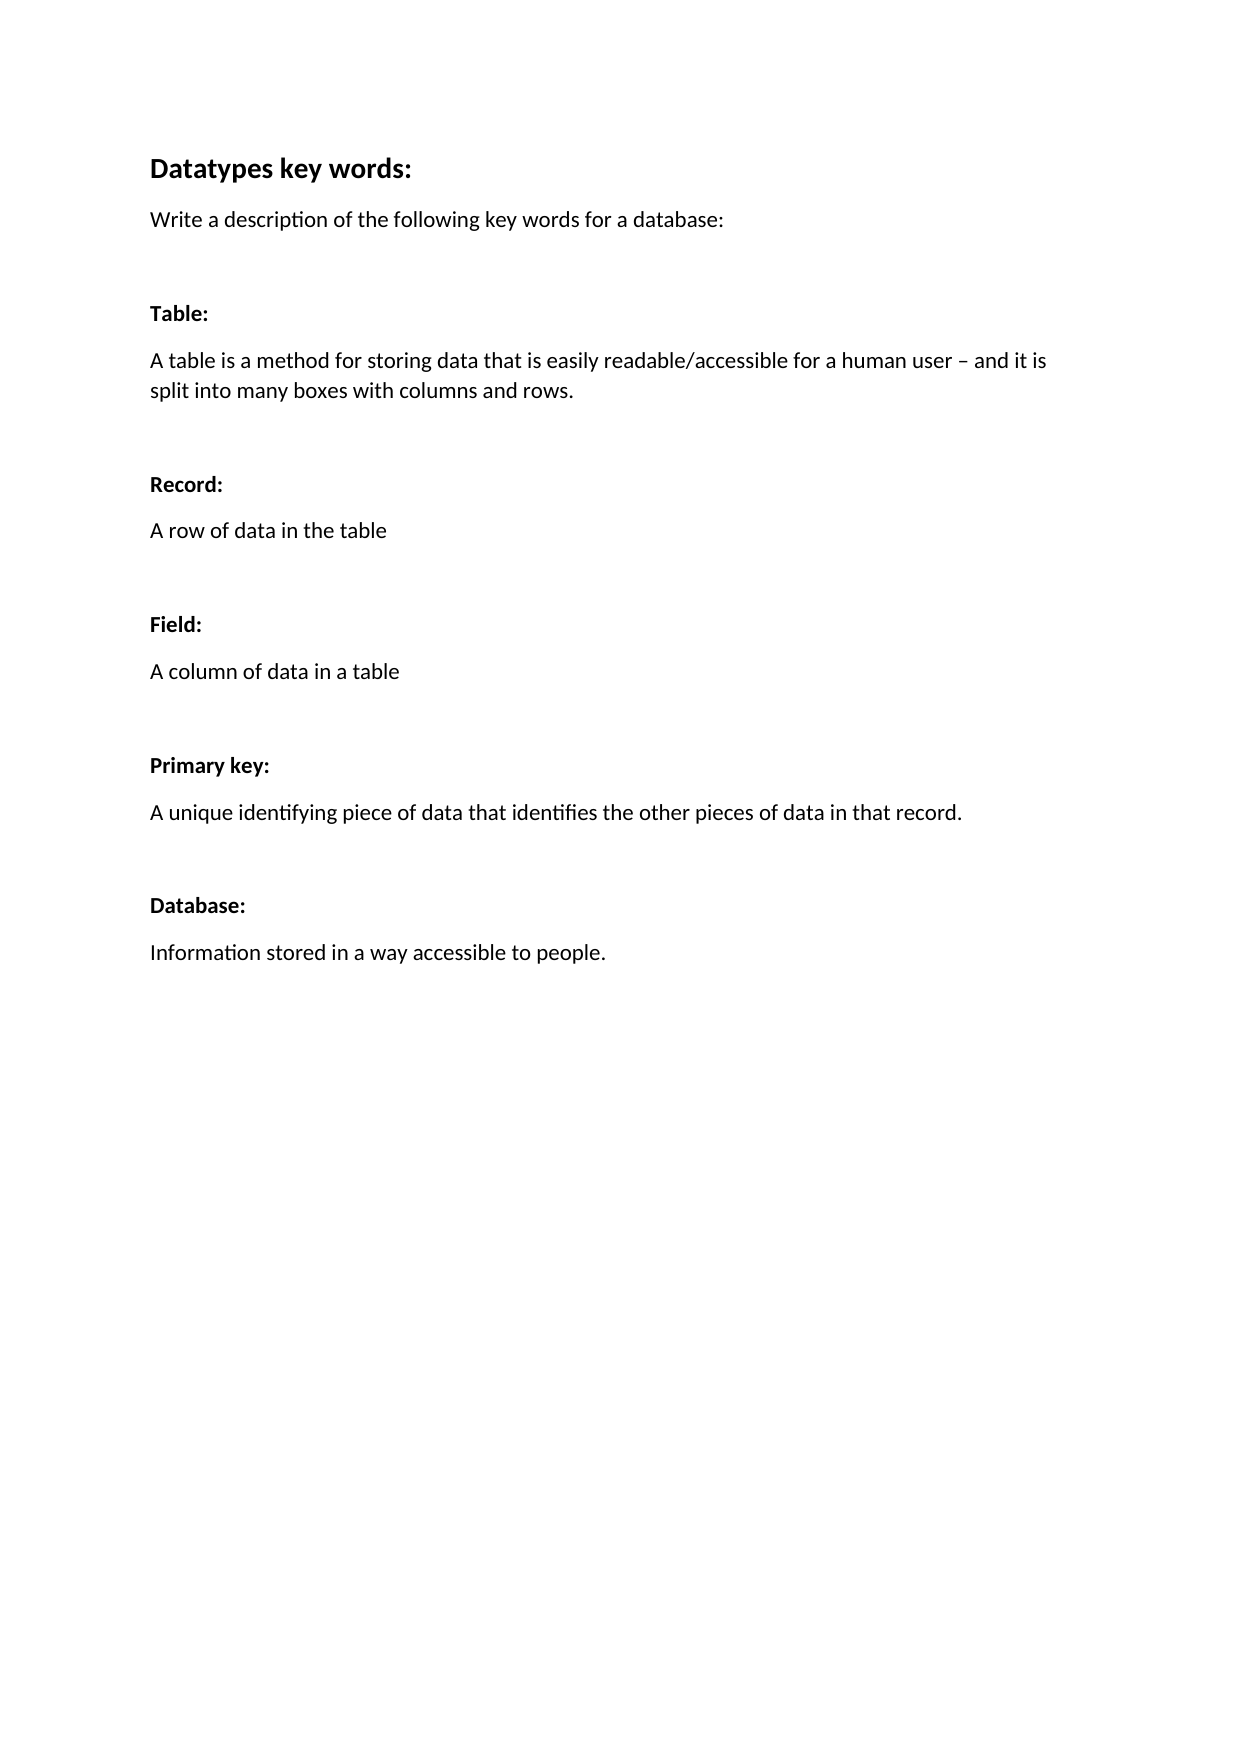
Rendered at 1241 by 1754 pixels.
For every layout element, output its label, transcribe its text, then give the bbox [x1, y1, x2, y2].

text A unique identifying piece of data that identifies the other pieces of data in that record. [150, 798, 1090, 826]
text A row of data in the table [150, 517, 1090, 544]
text A column of data in a table [150, 657, 1090, 685]
text Table: [150, 299, 1090, 327]
text Primary key: [150, 751, 1090, 779]
text Database: [150, 892, 1090, 919]
text Record: [150, 470, 1090, 498]
text A table is a method for storing data that is easily readable/accessible for a human user – and it is split into many boxes with columns and rows. [150, 346, 1090, 404]
text Write a description of the following key words for a database: [150, 205, 1090, 233]
text Field: [150, 610, 1090, 638]
text Information stored in a way accessible to people. [150, 938, 1090, 966]
text Datatypes key words: [150, 150, 1090, 186]
